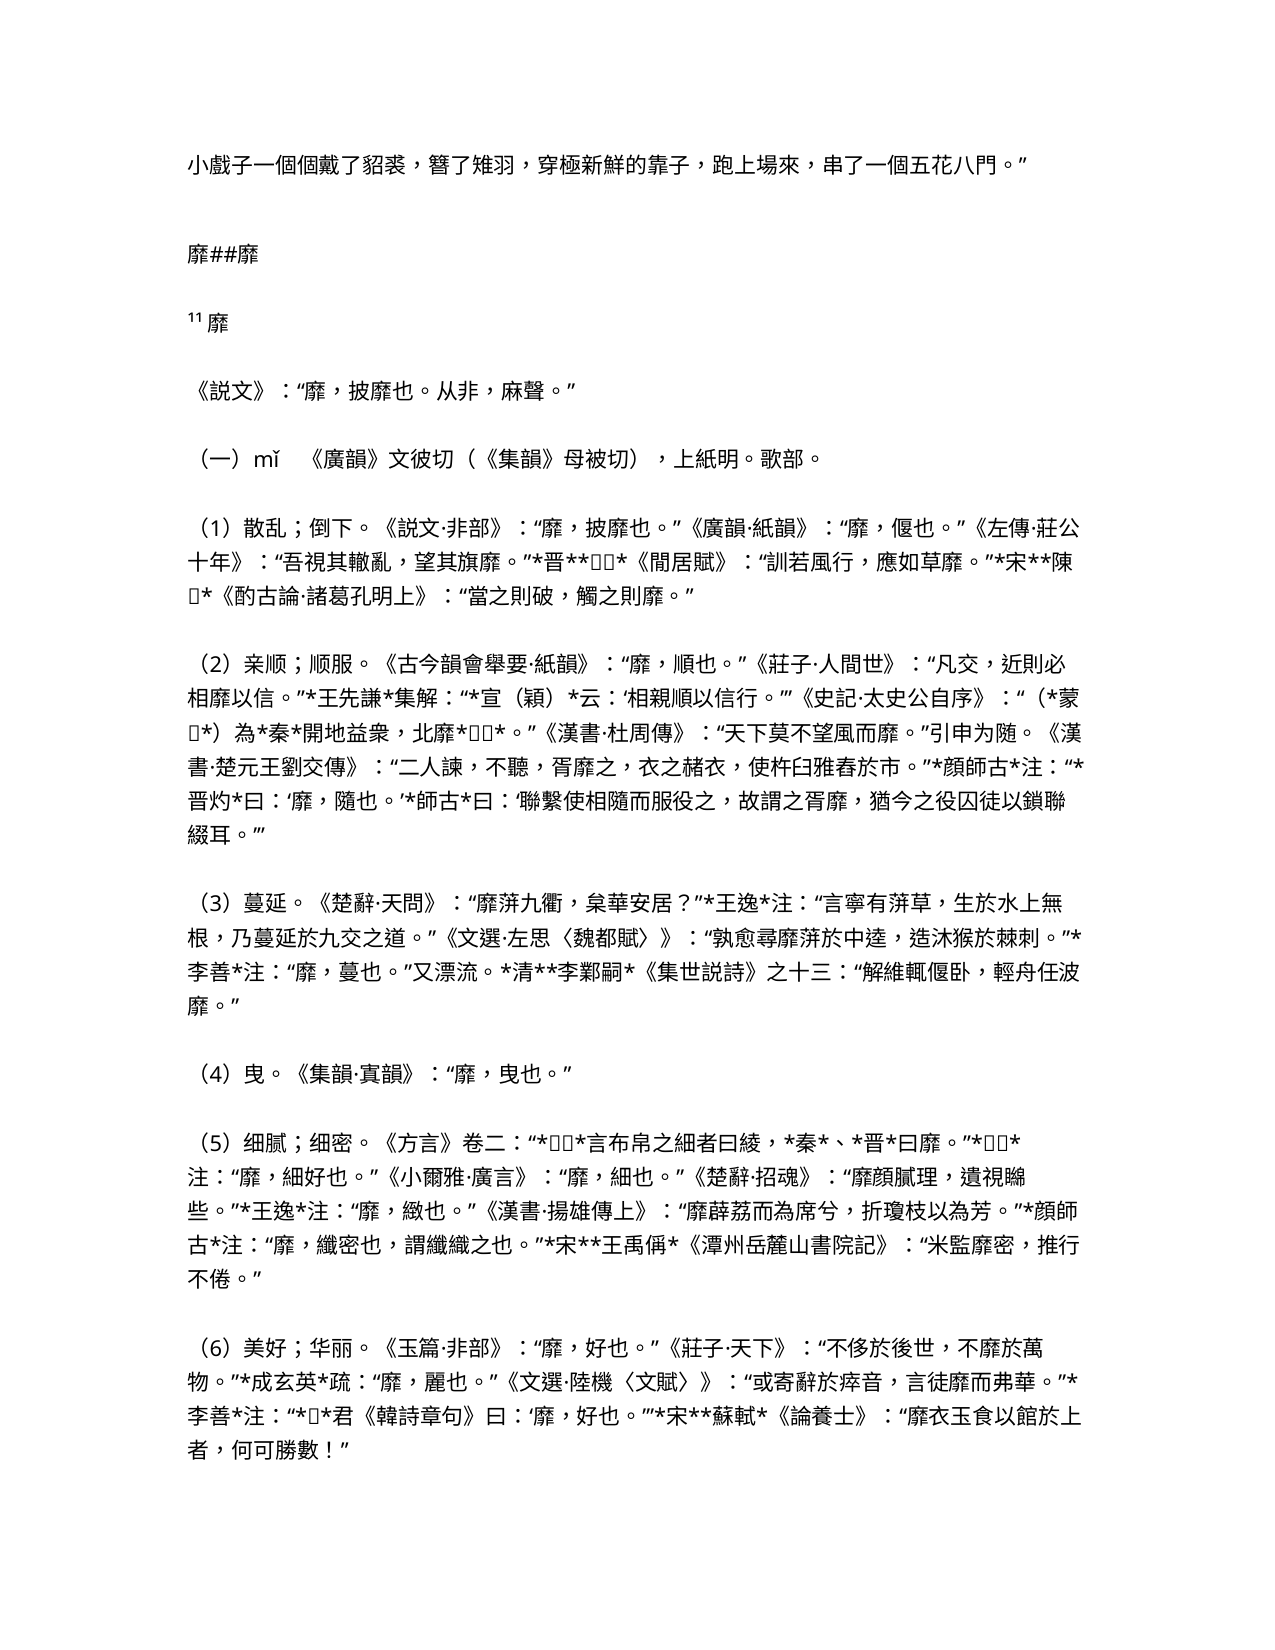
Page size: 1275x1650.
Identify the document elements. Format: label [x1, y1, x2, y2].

text [187, 150, 1087, 214]
text [187, 239, 1087, 1499]
